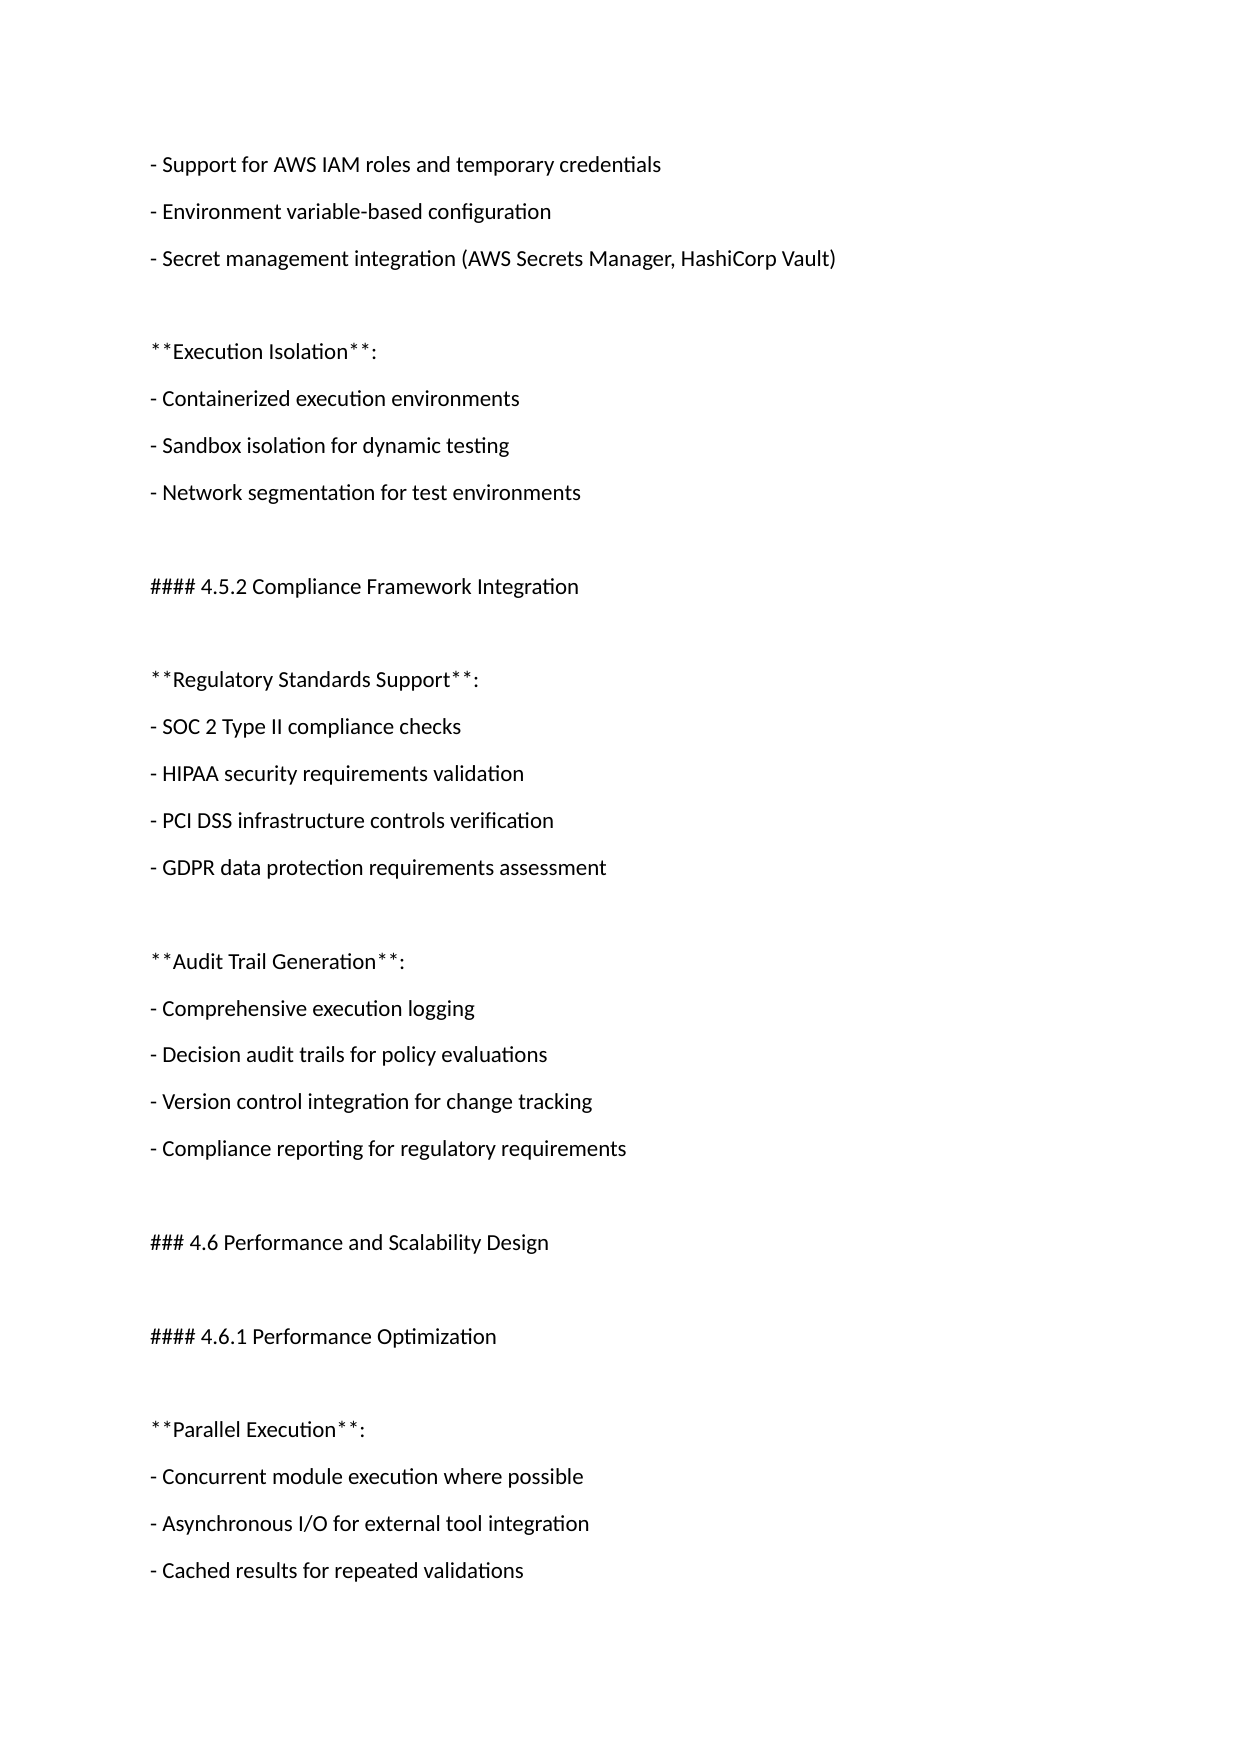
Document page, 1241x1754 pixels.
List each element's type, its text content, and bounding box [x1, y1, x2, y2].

text - Comprehensive execution logging [150, 994, 1090, 1022]
text - Cached results for repeated validations [150, 1556, 1090, 1584]
text - Decision audit trails for policy evaluations [150, 1041, 1090, 1069]
text **Regulatory Standards Support**: [150, 666, 1090, 694]
text - Secret management integration (AWS Secrets Manager, HashiCorp Vault) [150, 244, 1090, 272]
text #### 4.6.1 Performance Optimization [150, 1322, 1090, 1350]
text - Network segmentation for test environments [150, 478, 1090, 506]
text ### 4.6 Performance and Scalability Design [150, 1228, 1090, 1256]
text - Sandbox isolation for dynamic testing [150, 431, 1090, 459]
text - GDPR data protection requirements assessment [150, 853, 1090, 881]
text - Containerized execution environments [150, 384, 1090, 412]
text - Asynchronous I/O for external tool integration [150, 1509, 1090, 1537]
text - Concurrent module execution where possible [150, 1462, 1090, 1491]
text **Parallel Execution**: [150, 1416, 1090, 1444]
text - SOC 2 Type II compliance checks [150, 712, 1090, 741]
text - Support for AWS IAM roles and temporary credentials [150, 150, 1090, 178]
text - Compliance reporting for regulatory requirements [150, 1134, 1090, 1162]
text - HIPAA security requirements validation [150, 759, 1090, 787]
text #### 4.5.2 Compliance Framework Integration [150, 572, 1090, 600]
text - Environment variable-based configuration [150, 197, 1090, 225]
text **Audit Trail Generation**: [150, 947, 1090, 975]
text - PCI DSS infrastructure controls verification [150, 806, 1090, 834]
text **Execution Isolation**: [150, 337, 1090, 366]
text - Version control integration for change tracking [150, 1087, 1090, 1116]
